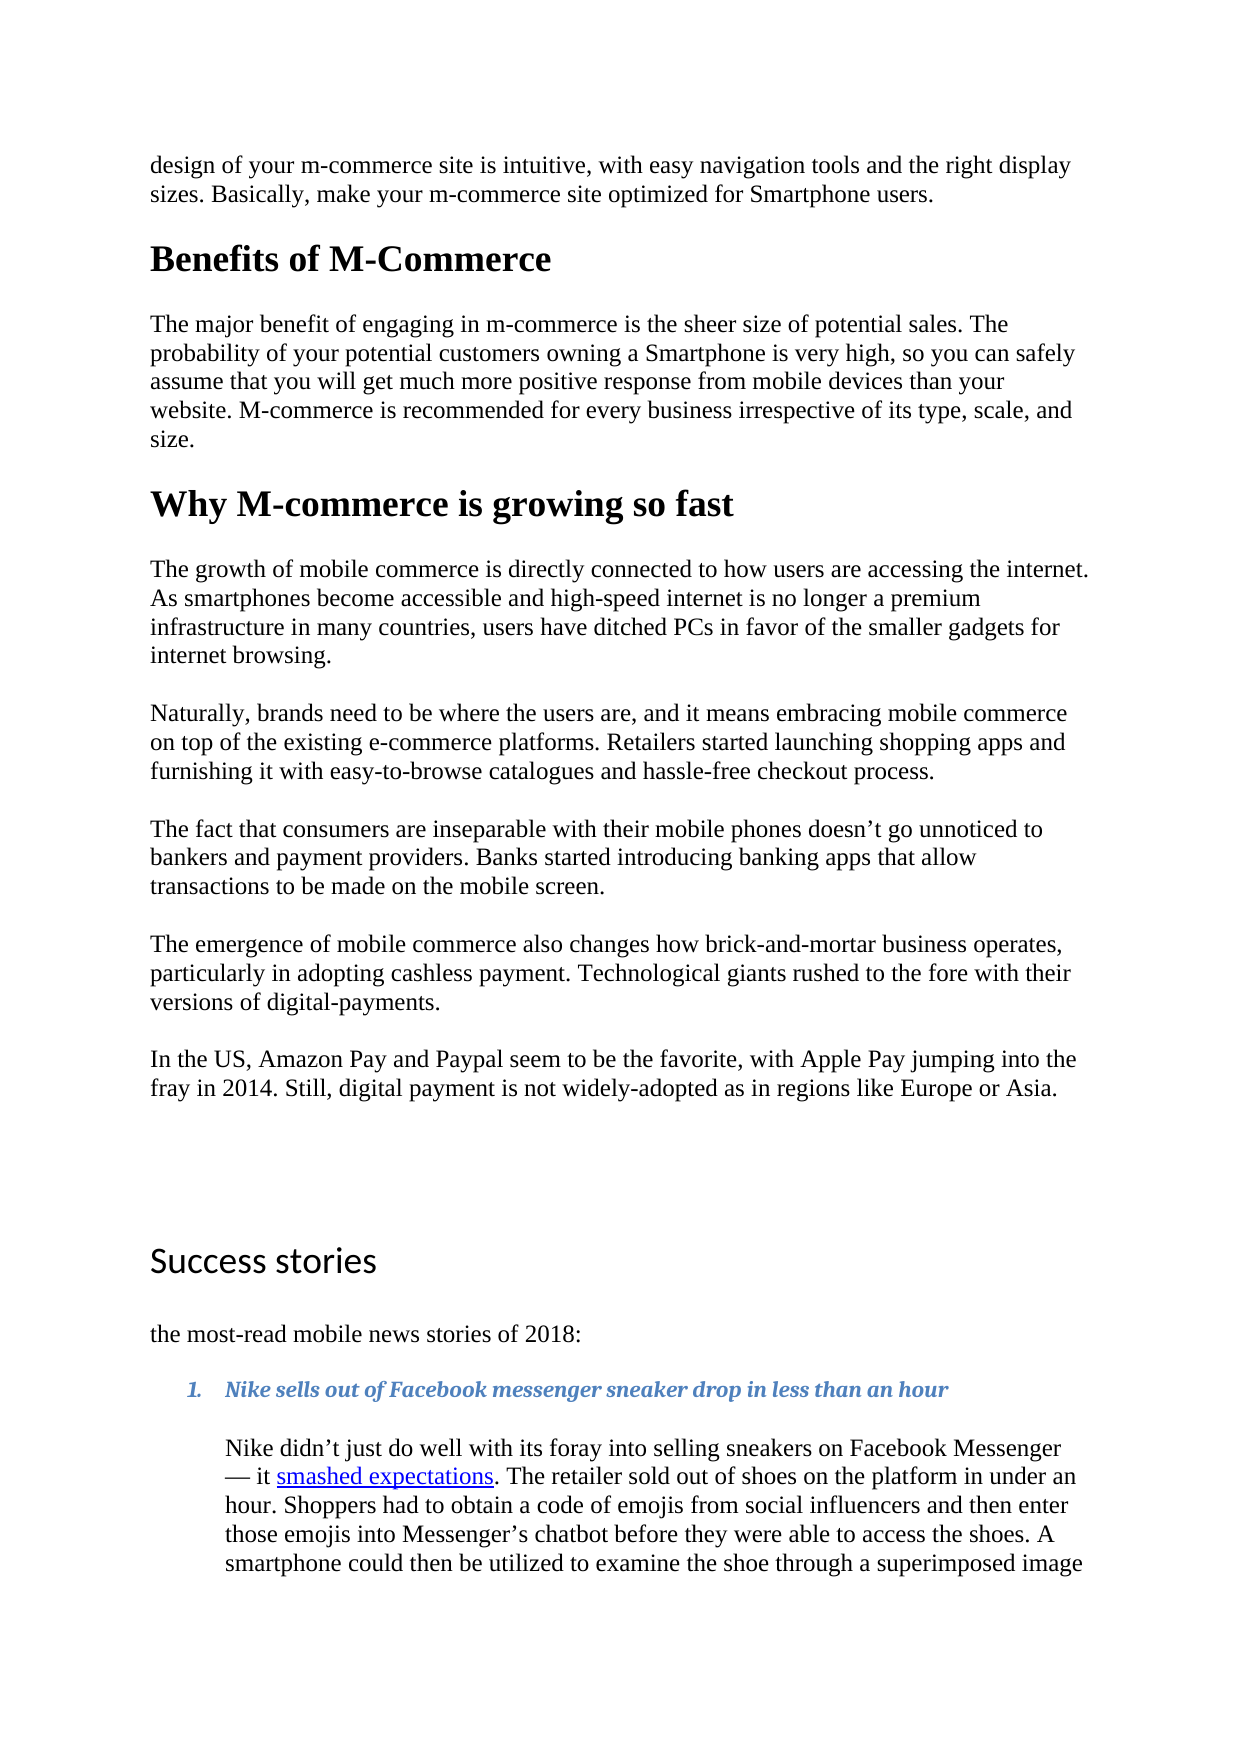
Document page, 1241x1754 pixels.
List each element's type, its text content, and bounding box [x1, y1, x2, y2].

text The growth of mobile commerce is directly connected to how users are accessing the internet. As smartphones become accessible and high-speed internet is no longer a premium infrastructure in many countries, users have ditched PCs in favor of the smaller gadgets for internet browsing. [150, 554, 1090, 669]
subtitle Why M-commerce is growing so fast [150, 482, 1090, 525]
text Naturally, brands need to be where the users are, and it means embracing mobile commerce on top of the existing e-commerce platforms. Retailers started launching shopping apps and furnishing it with easy-to-browse catalogues and hassle-free checkout process. [150, 698, 1090, 784]
text the most-read mobile news stories of 2018: [150, 1319, 1090, 1348]
text The fact that consumers are inseparable with their mobile phones doesn’t go unnoticed to bankers and payment providers. Banks started introducing banking apps that allow transactions to be made on the mobile screen. [150, 814, 1090, 900]
text The emergence of mobile commerce also changes how brick-and-mortar business operates, particularly in adopting cashless payment. Technological giants rushed to the fore with their versions of digital-payments. [150, 929, 1090, 1015]
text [225, 1433, 1090, 1576]
text In the US, Amazon Pay and Paypal seem to be the favorite, with Apple Pay jumping into the fray in 2014. Still, digital payment is not widely-adopted as in regions like Europe or Asia. [150, 1044, 1090, 1102]
text Success stories [150, 1237, 1090, 1283]
text The major benefit of engaging in m-commerce is the sheer size of potential sales. The probability of your potential customers owning a Smartphone is very high, so you can safely assume that you will get much more positive response from mobile devices than your website. M-commerce is recommended for every business irrespective of its type, scale, and size. [150, 309, 1090, 453]
subtitle Nike sells out of Facebook messenger sneaker drop in less than an hour [187, 1377, 1090, 1403]
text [150, 150, 1090, 207]
text Benefits of M-Commerce [150, 237, 1090, 280]
